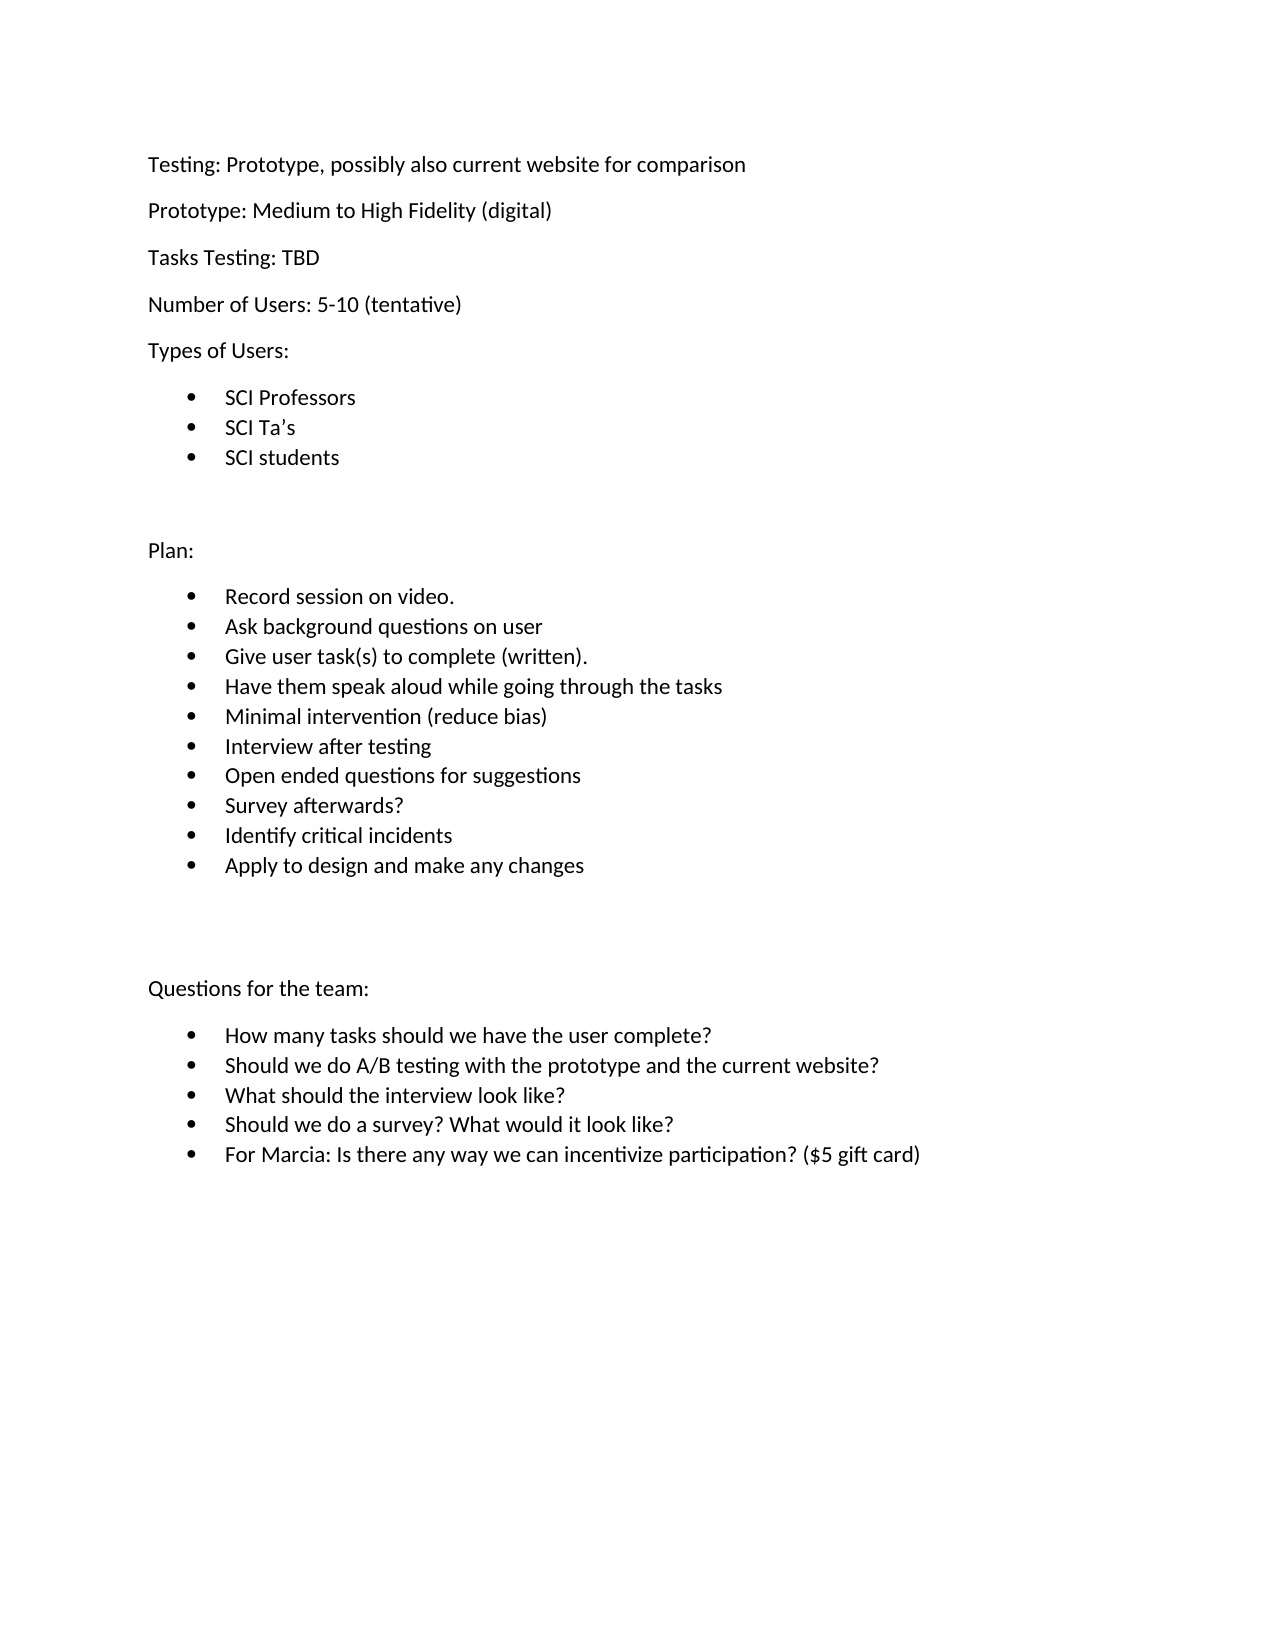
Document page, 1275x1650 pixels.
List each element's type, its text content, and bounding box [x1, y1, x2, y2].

list Record session on video. [187, 582, 1127, 610]
list Identify critical incidents [187, 821, 1127, 849]
list SCI Professors [187, 383, 1127, 411]
list For Marcia: Is there any way we can incentivize participation? ($5 gift card) [187, 1141, 1127, 1168]
text Testing: Prototype, possibly also current website for comparison [148, 150, 1127, 178]
list What should the interview look like? [187, 1081, 1127, 1109]
list Survey afterwards? [187, 792, 1127, 819]
text Types of Users: [148, 336, 1127, 364]
list Open ended questions for suggestions [187, 762, 1127, 790]
list Apply to design and make any changes [187, 851, 1127, 879]
text Number of Users: 5-10 (tentative) [148, 290, 1127, 318]
list Interview after testing [187, 732, 1127, 760]
list Minimal intervention (reduce bias) [187, 702, 1127, 730]
text Questions for the team: [148, 974, 1127, 1002]
list Ask background questions on user [187, 612, 1127, 640]
list SCI students [187, 443, 1127, 471]
list SCI Ta’s [187, 413, 1127, 441]
list How many tasks should we have the user complete? [187, 1021, 1127, 1049]
list Should we do A/B testing with the prototype and the current website? [187, 1051, 1127, 1079]
text Prototype: Medium to High Fidelity (digital) [148, 197, 1127, 224]
list Should we do a survey? What would it look like? [187, 1111, 1127, 1139]
text Tasks Testing: TBD [148, 243, 1127, 271]
text Plan: [148, 536, 1127, 564]
list Give user task(s) to complete (written). [187, 642, 1127, 670]
list Have them speak aloud while going through the tasks [187, 672, 1127, 700]
